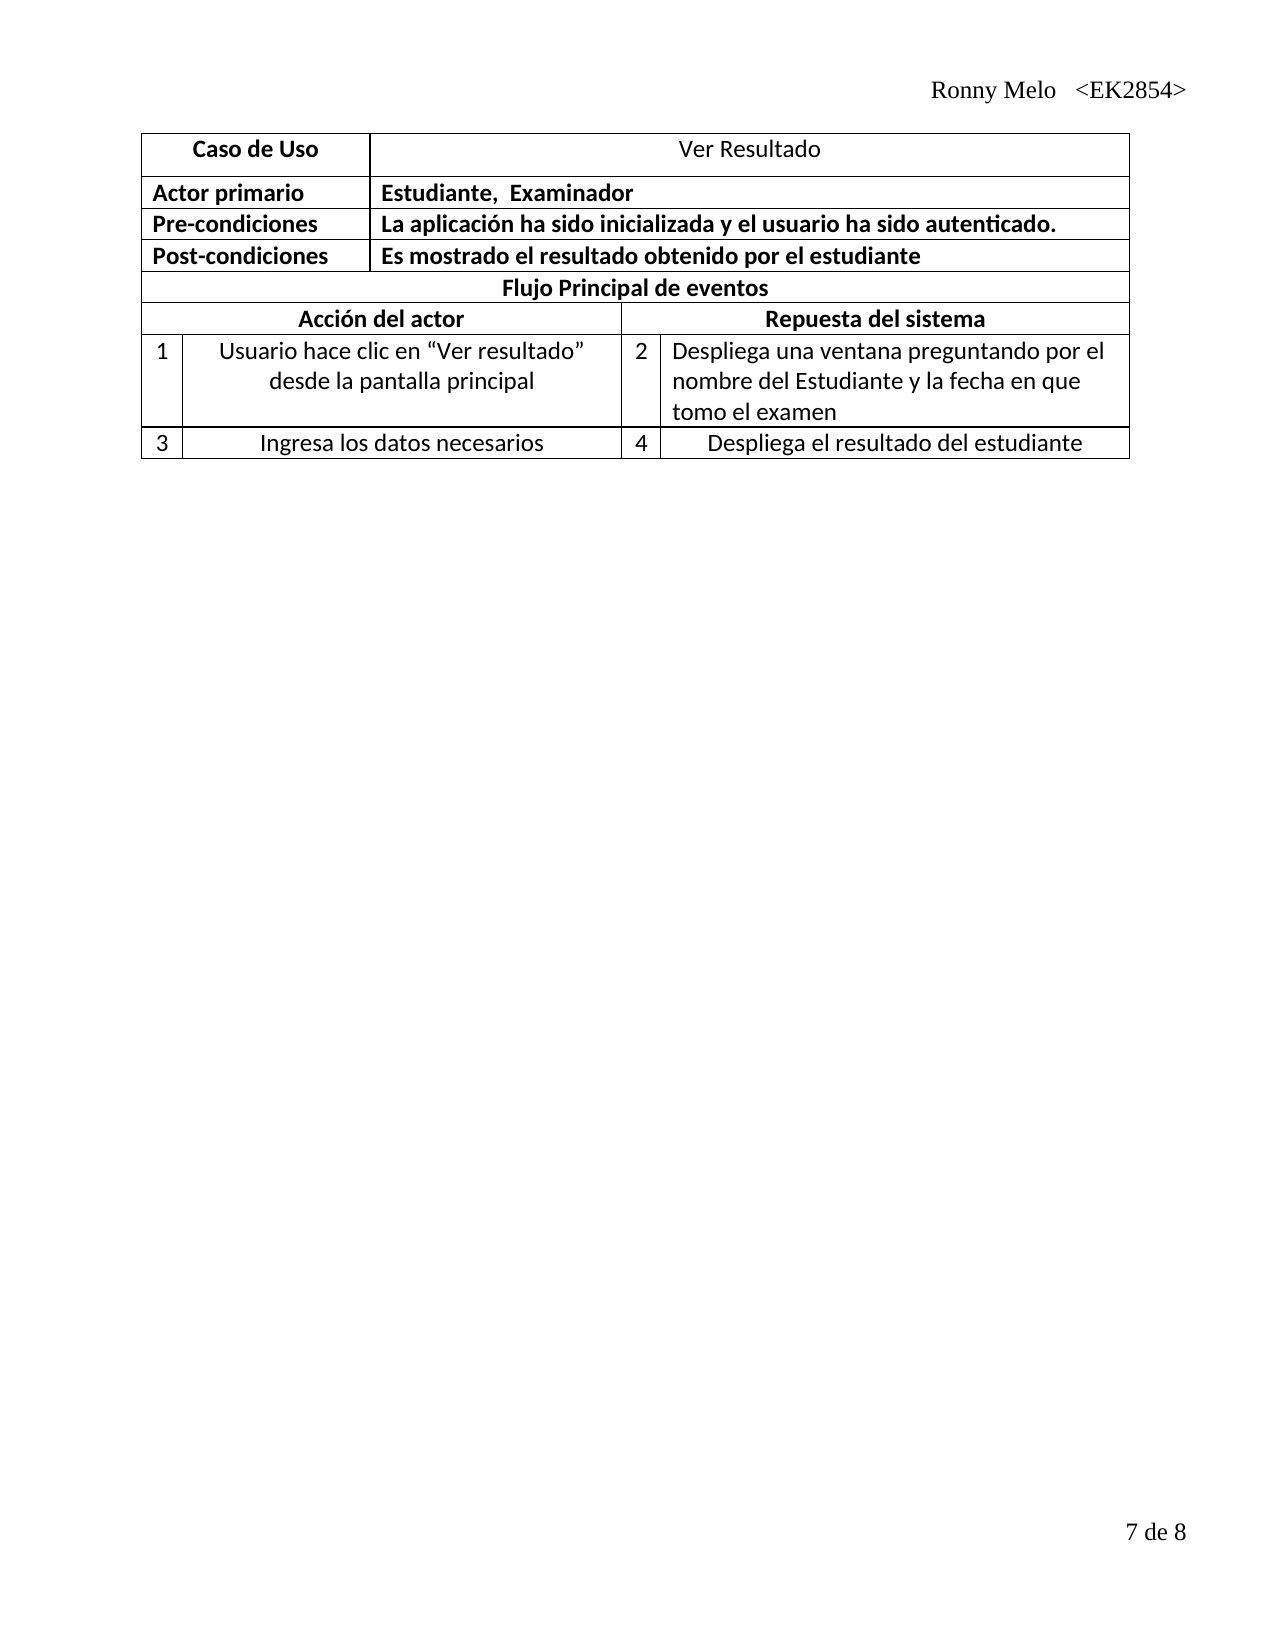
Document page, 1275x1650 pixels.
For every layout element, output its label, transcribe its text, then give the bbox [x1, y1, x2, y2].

table_cell Despliega una ventana preguntando por el nombre del Estudiante y la fecha en que tomo el examen [661, 335, 1129, 426]
table_cell Despliega el resultado del estudiante [661, 428, 1129, 458]
table_cell Pre-condiciones [142, 209, 369, 239]
table_cell 4 [622, 428, 660, 458]
table_cell La aplicación ha sido inicializada y el usuario ha sido autenticado. [371, 209, 1129, 239]
table_cell 2 [622, 335, 660, 426]
table_cell Acción del actor [142, 303, 621, 334]
table_cell Repuesta del sistema [622, 303, 1129, 334]
table_cell Flujo Principal de eventos [142, 272, 1129, 302]
table_cell Post-condiciones [142, 240, 369, 271]
table_cell Caso de Uso [142, 134, 369, 176]
table_cell Usuario hace clic en “Ver resultado” desde la pantalla principal [183, 335, 621, 426]
table_cell Estudiante, Examinador [371, 177, 1129, 207]
table_cell Ver Resultado [371, 134, 1129, 176]
table_cell 1 [142, 335, 182, 426]
table_cell Es mostrado el resultado obtenido por el estudiante [371, 240, 1129, 271]
table_cell Ingresa los datos necesarios [183, 428, 621, 458]
table_cell Actor primario [142, 177, 369, 207]
table_cell 3 [142, 428, 182, 458]
